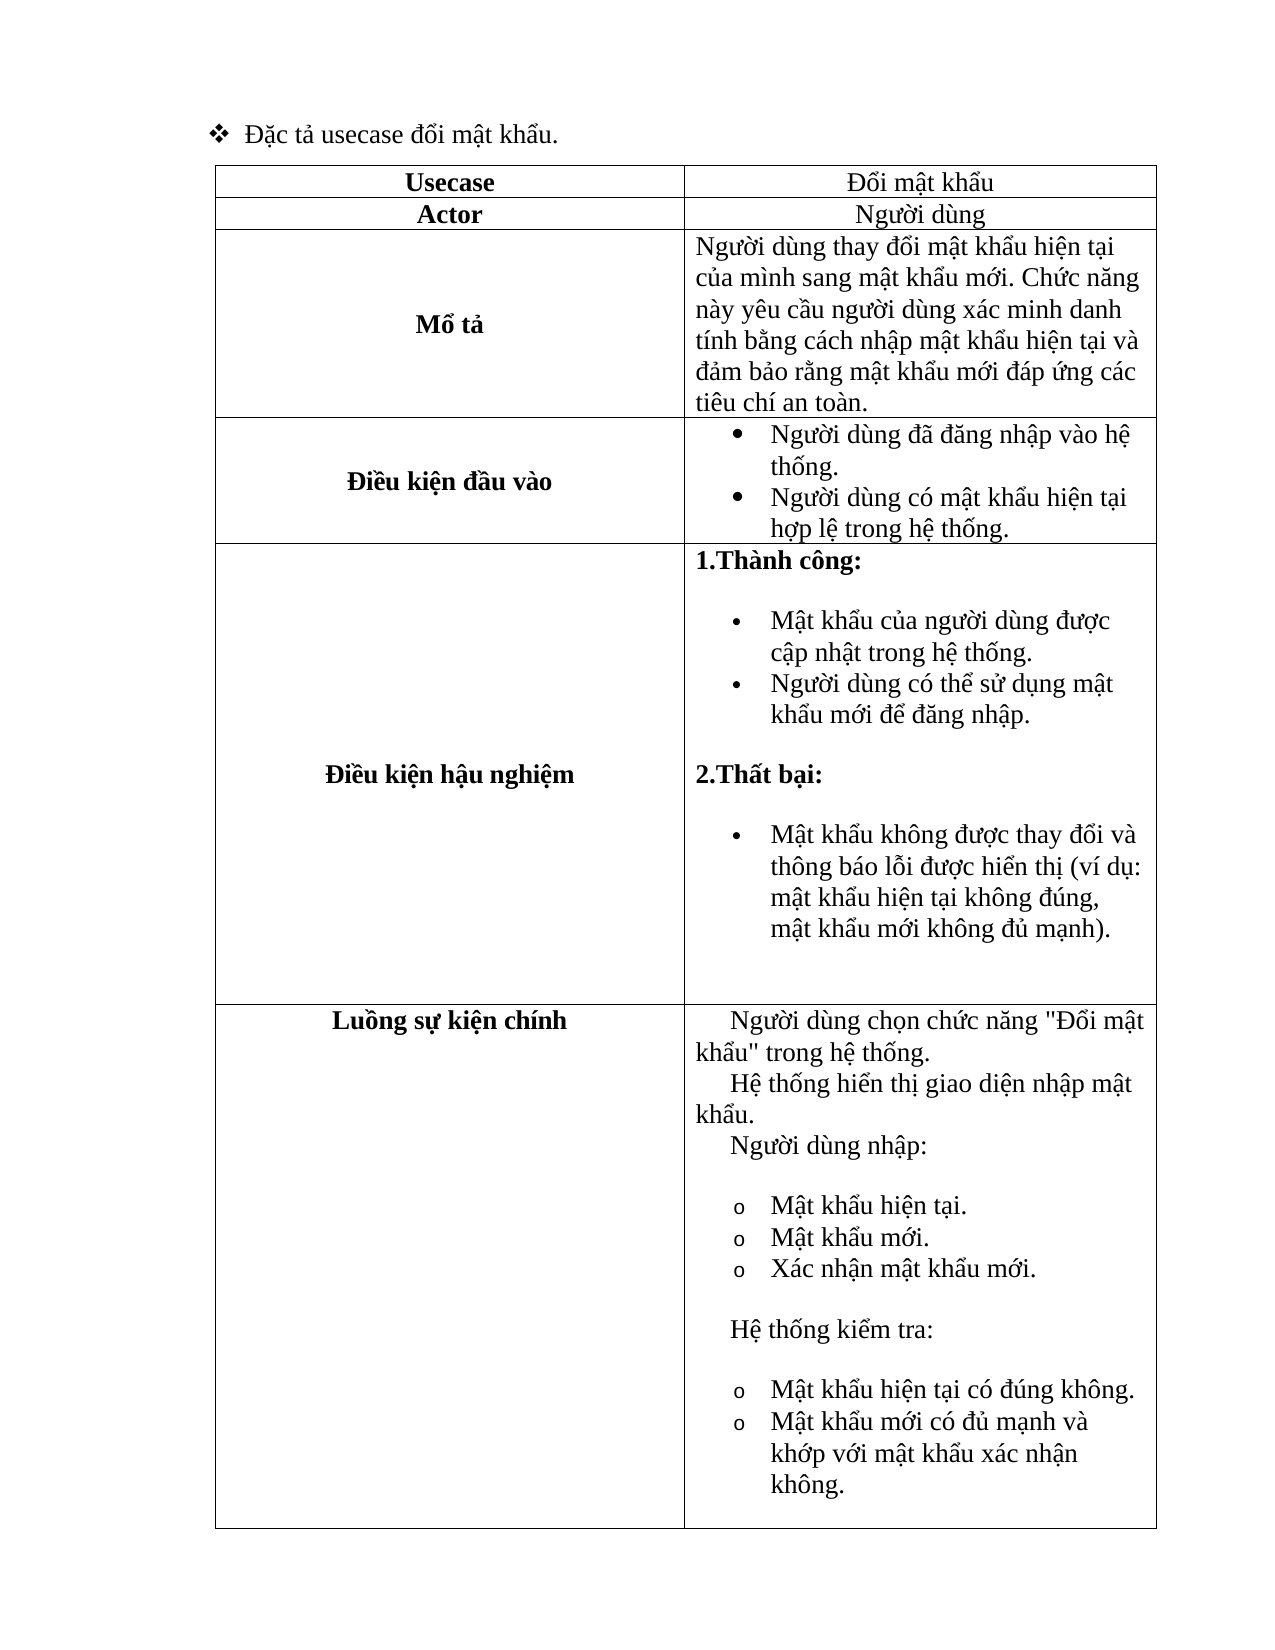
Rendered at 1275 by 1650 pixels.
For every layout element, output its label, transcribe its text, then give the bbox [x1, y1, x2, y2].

list Đặc tả usecase đổi mật khẩu. [207, 118, 1157, 149]
table_cell Người dùng [685, 198, 1156, 229]
table_cell 1.Thành công: Mật khẩu của người dùng được cập nhật trong hệ thống. Người dùng có thể sử dụng mật khẩu mới để đăng nhập. 2.Thất bại: Mật khẩu không được thay đổi và thông báo lỗi được hiển thị (ví dụ: mật khẩu hiện tại không đúng, mật khẩu mới không đủ mạnh). [685, 544, 1156, 1003]
table_header Usecase [216, 166, 684, 197]
table_header Đổi mật khẩu [685, 166, 1156, 197]
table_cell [685, 1005, 1156, 1528]
table_cell Điều kiện hậu nghiệm [216, 544, 684, 1003]
table_cell Người dùng đã đăng nhập vào hệ thống. Người dùng có mật khẩu hiện tại hợp lệ trong hệ thống. [685, 418, 1156, 543]
table_cell Actor [216, 198, 684, 229]
table_cell Điều kiện đầu vào [216, 418, 684, 543]
table_cell Mổ tả [216, 230, 684, 417]
table_cell Người dùng thay đổi mật khẩu hiện tại của mình sang mật khẩu mới. Chức năng này yêu cầu người dùng xác minh danh tính bằng cách nhập mật khẩu hiện tại và đảm bảo rằng mật khẩu mới đáp ứng các tiêu chí an toàn. [685, 230, 1156, 417]
table_cell Luồng sự kiện chính [216, 1005, 684, 1528]
